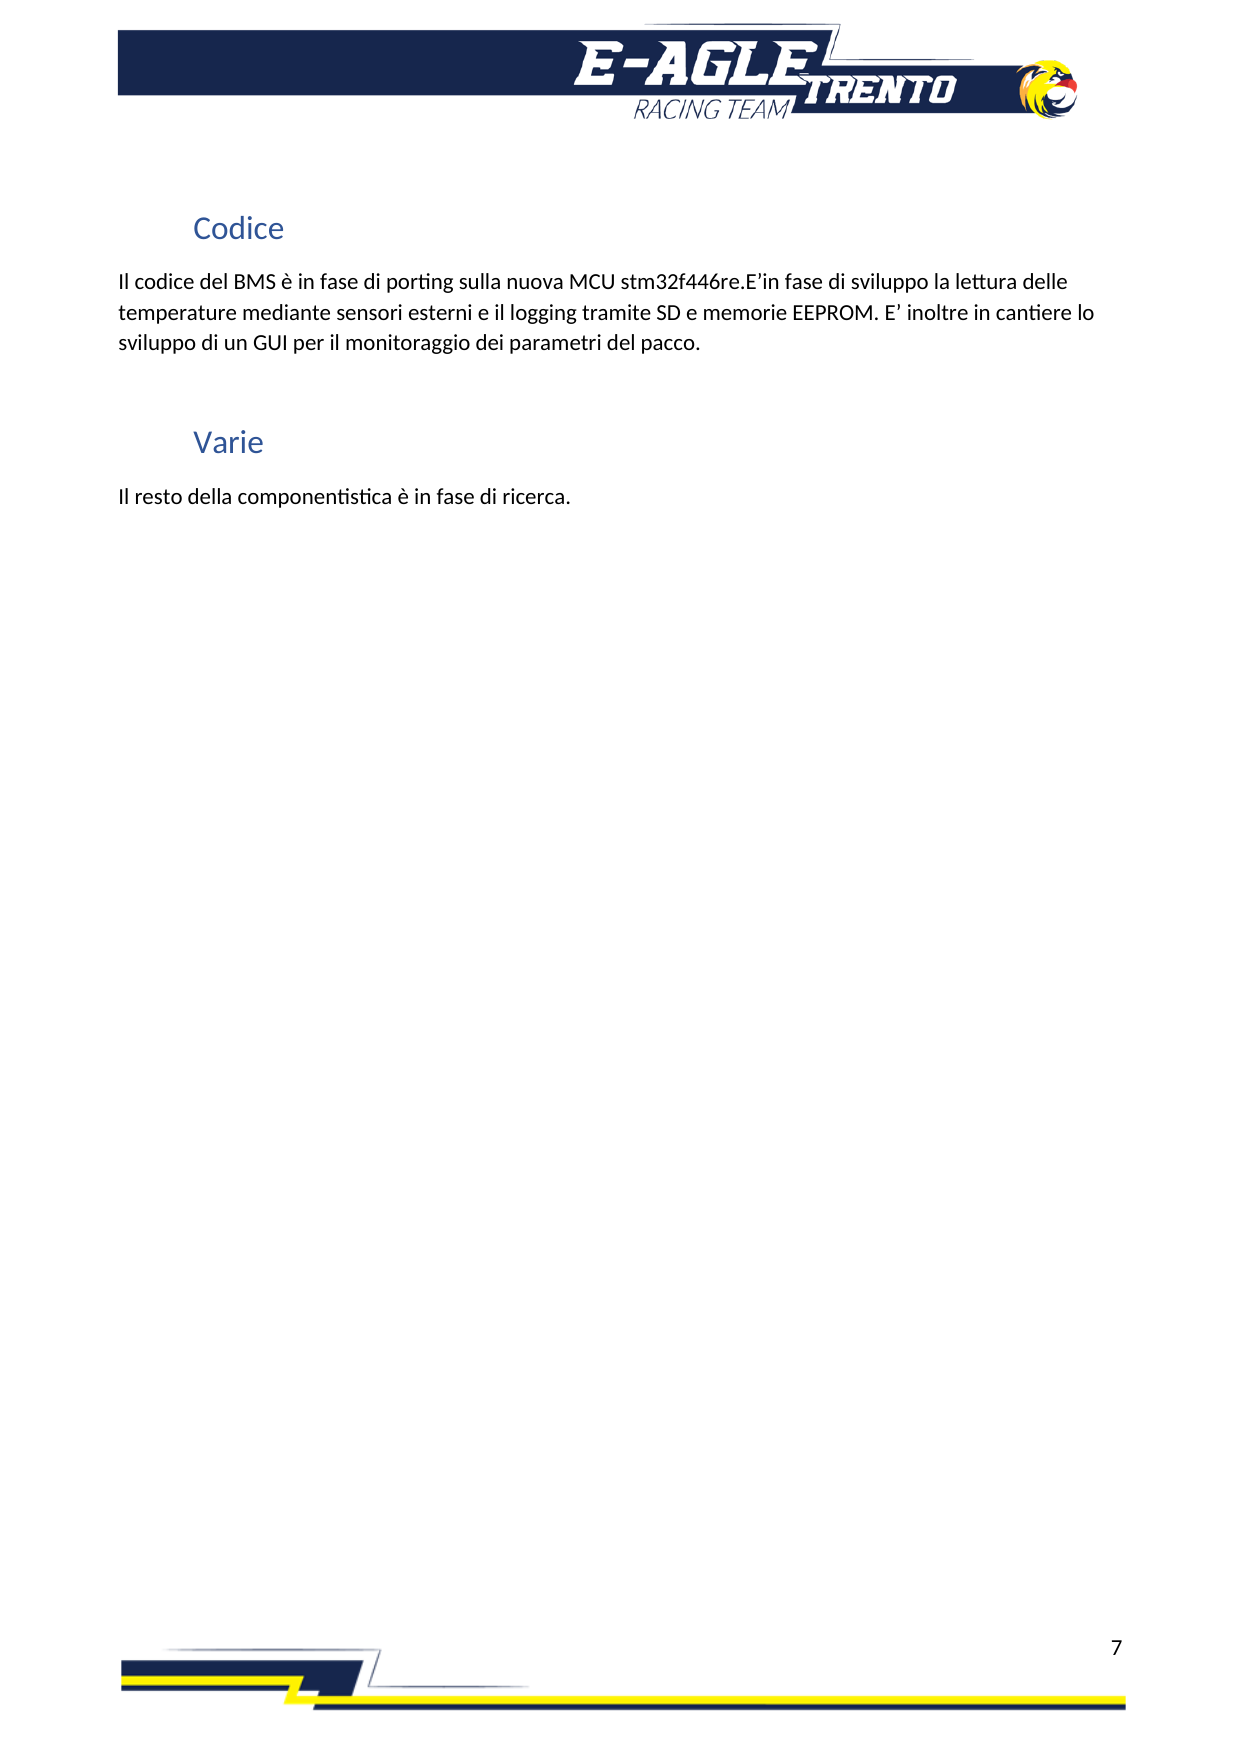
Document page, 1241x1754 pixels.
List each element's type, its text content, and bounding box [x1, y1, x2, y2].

text Il codice del BMS è in fase di porting sulla nuova MCU stm32f446re.E’in fase di sviluppo la lettura delle temperature mediante sensori esterni e il logging tramite SD e memorie EEPROM. E’ inoltre in cantiere lo sviluppo di un GUI per il monitoraggio dei parametri del pacco. [118, 267, 1122, 356]
picture [121, 1636, 1126, 1741]
subtitle Codice [118, 207, 1122, 247]
subtitle Varie [118, 422, 1122, 462]
picture [117, 16, 1123, 138]
text Il resto della componentistica è in fase di ricerca. [118, 482, 1122, 510]
